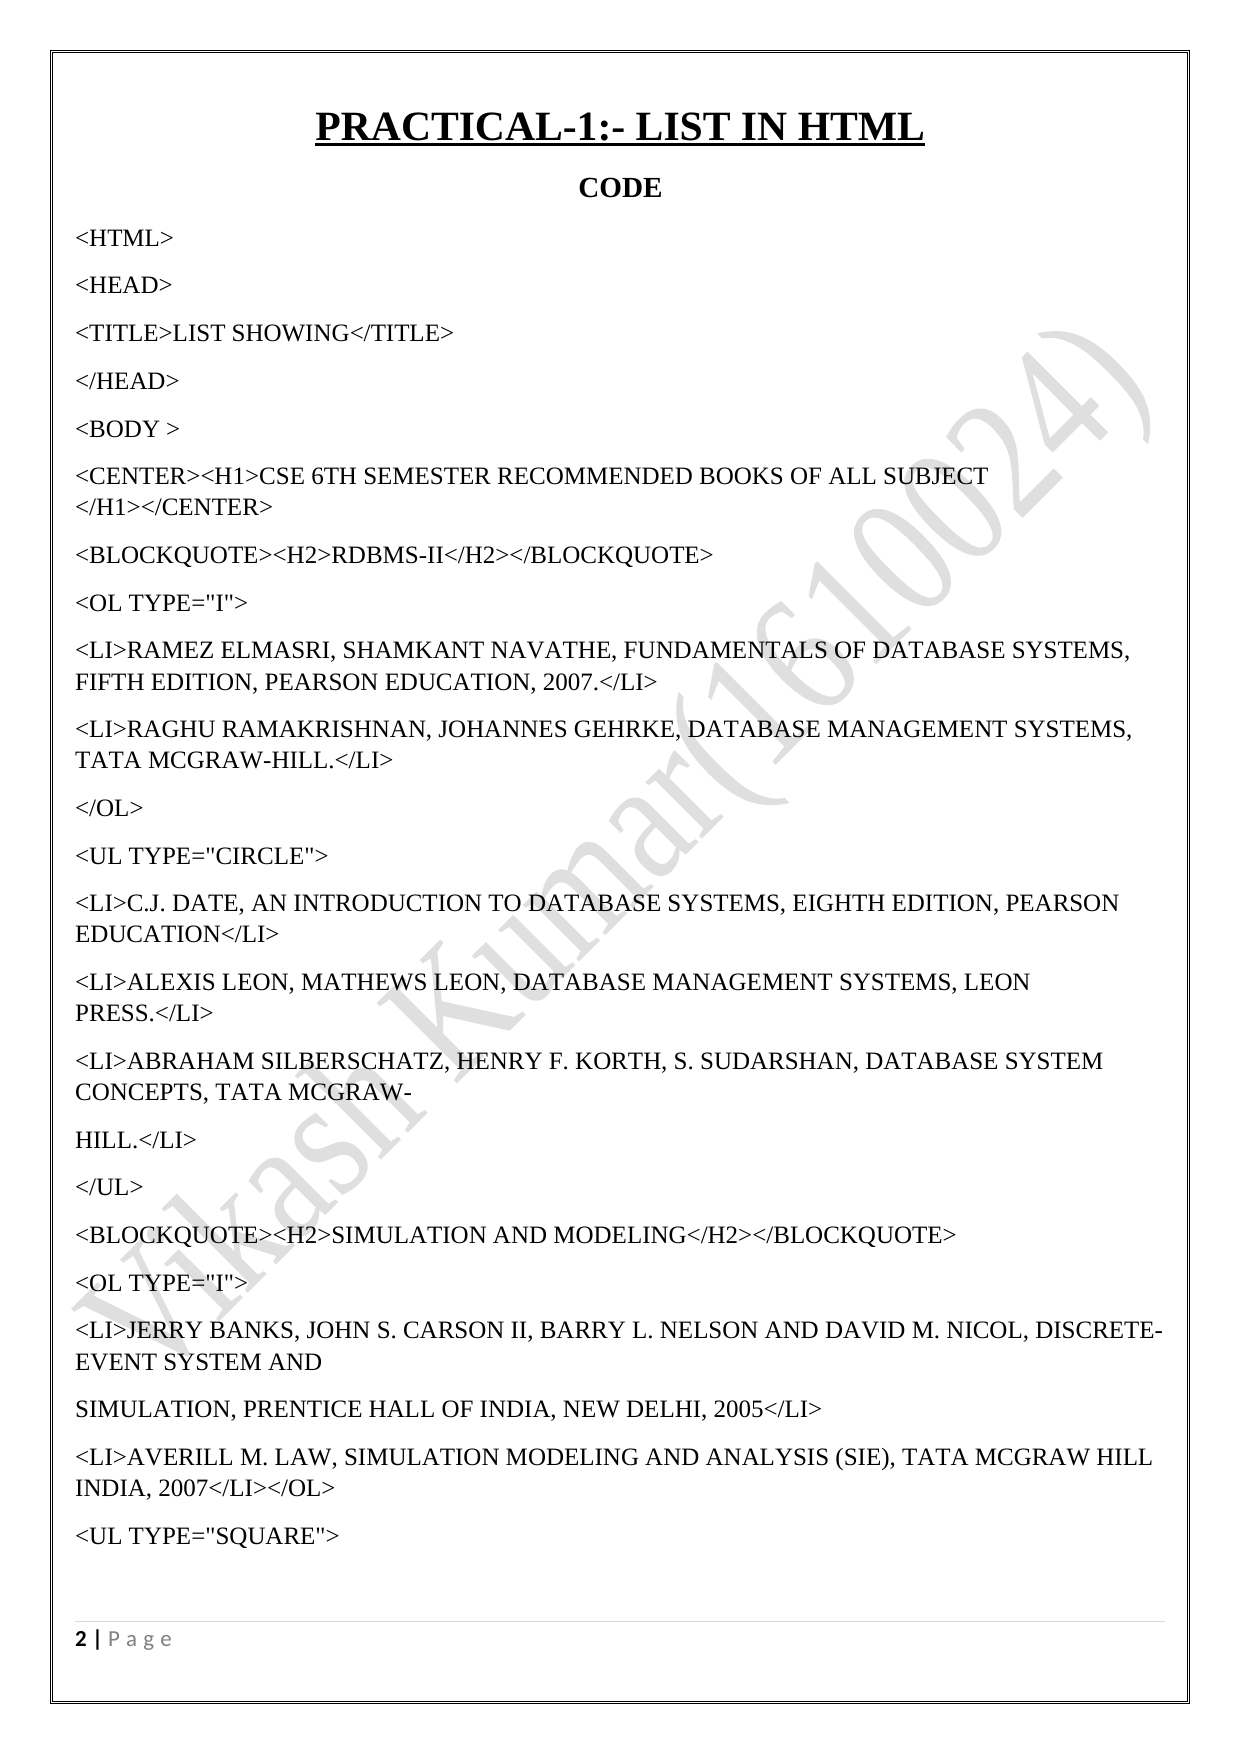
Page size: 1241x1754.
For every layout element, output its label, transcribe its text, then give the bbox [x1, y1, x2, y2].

text </UL> [75, 1172, 1165, 1201]
text <LI>C.J. DATE, AN INTRODUCTION TO DATABASE SYSTEMS, EIGHTH EDITION, PEARSON EDUCATION</LI> [75, 888, 1165, 948]
text </HEAD> [75, 366, 1165, 395]
text PRACTICAL-1:- LIST IN HTML [75, 102, 1165, 150]
text <OL TYPE="I"> [75, 588, 1165, 617]
text SIMULATION, PRENTICE HALL OF INDIA, NEW DELHI, 2005</LI> [75, 1394, 1165, 1423]
text </OL> [75, 793, 1165, 822]
text <LI>ABRAHAM SILBERSCHATZ, HENRY F. KORTH, S. SUDARSHAN, DATABASE SYSTEM CONCEPTS, TATA MCGRAW- [75, 1046, 1165, 1106]
text <LI>RAMEZ ELMASRI, SHAMKANT NAVATHE, FUNDAMENTALS OF DATABASE SYSTEMS, FIFTH EDITION, PEARSON EDUCATION, 2007.</LI> [75, 636, 1165, 695]
text <UL TYPE="CIRCLE"> [75, 841, 1165, 869]
text <LI>ALEXIS LEON, MATHEWS LEON, DATABASE MANAGEMENT SYSTEMS, LEON PRESS.</LI> [75, 967, 1165, 1027]
text <OL TYPE="I"> [75, 1268, 1165, 1297]
text <TITLE>LIST SHOWING</TITLE> [75, 318, 1165, 347]
text CODE [75, 170, 1165, 204]
text <HTML> [75, 223, 1165, 252]
text HILL.</LI> [75, 1125, 1165, 1153]
text <BODY > [75, 414, 1165, 442]
text <BLOCKQUOTE><H2>SIMULATION AND MODELING</H2></BLOCKQUOTE> [75, 1220, 1165, 1249]
text <LI>RAGHU RAMAKRISHNAN, JOHANNES GEHRKE, DATABASE MANAGEMENT SYSTEMS, TATA MCGRAW-HILL.</LI> [75, 714, 1165, 774]
text <LI>AVERILL M. LAW, SIMULATION MODELING AND ANALYSIS (SIE), TATA MCGRAW HILL INDIA, 2007</LI></OL> [75, 1442, 1165, 1502]
text <UL TYPE="SQUARE"> [75, 1521, 1165, 1549]
text <CENTER><H1>CSE 6TH SEMESTER RECOMMENDED BOOKS OF ALL SUBJECT </H1></CENTER> [75, 461, 1165, 521]
text <LI>JERRY BANKS, JOHN S. CARSON II, BARRY L. NELSON AND DAVID M. NICOL, DISCRETE-EVENT SYSTEM AND [75, 1316, 1165, 1375]
text <BLOCKQUOTE><H2>RDBMS-II</H2></BLOCKQUOTE> [75, 540, 1165, 569]
text <HEAD> [75, 271, 1165, 299]
